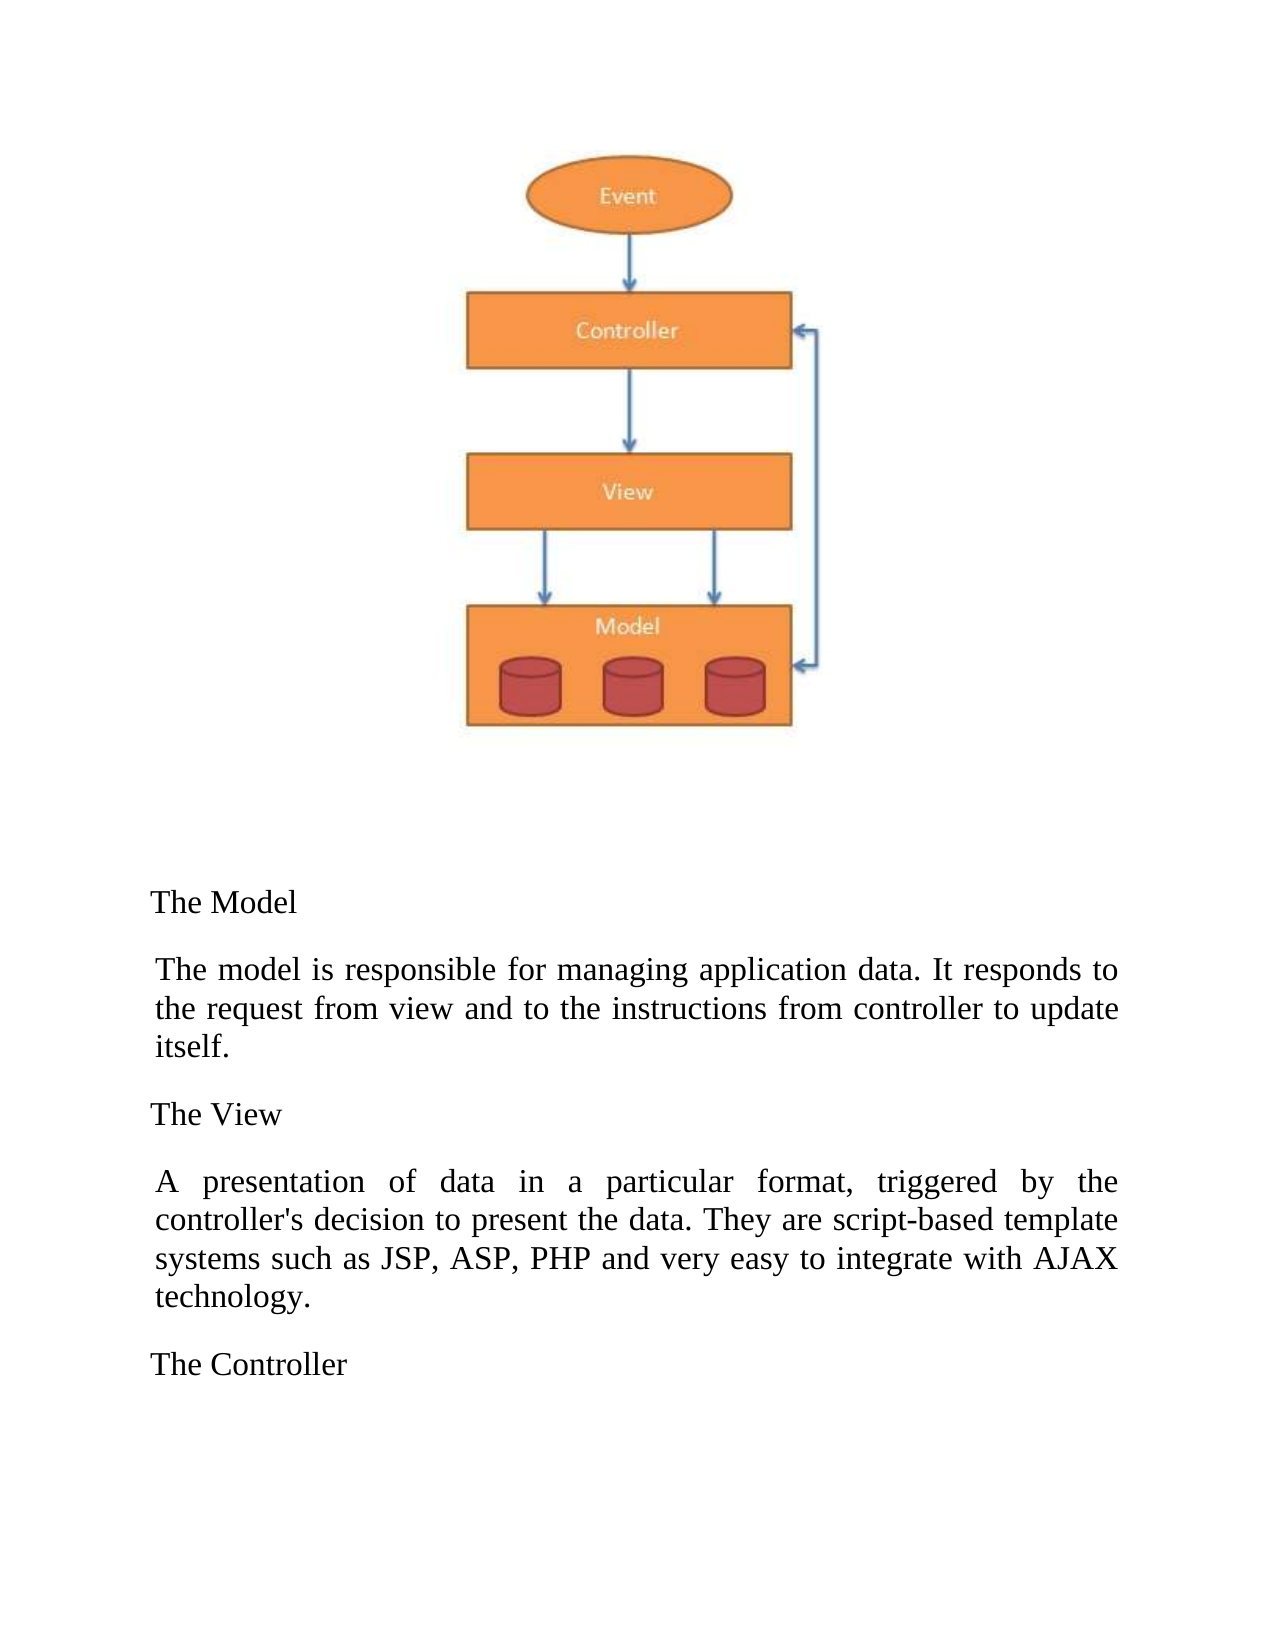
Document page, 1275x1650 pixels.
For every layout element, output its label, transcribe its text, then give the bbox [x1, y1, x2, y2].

subtitle The View [150, 1094, 1125, 1132]
subtitle The Controller [150, 1344, 1125, 1382]
subtitle The Model [150, 882, 1125, 920]
picture [446, 150, 829, 747]
text A presentation of data in a particular format, triggered by the controller's decision to present the data. They are script-based template systems such as JSP, ASP, PHP and very easy to integrate with AJAX technology. [155, 1161, 1120, 1314]
text The model is responsible for managing application data. It responds to the request from view and to the instructions from controller to update itself. [155, 949, 1120, 1064]
